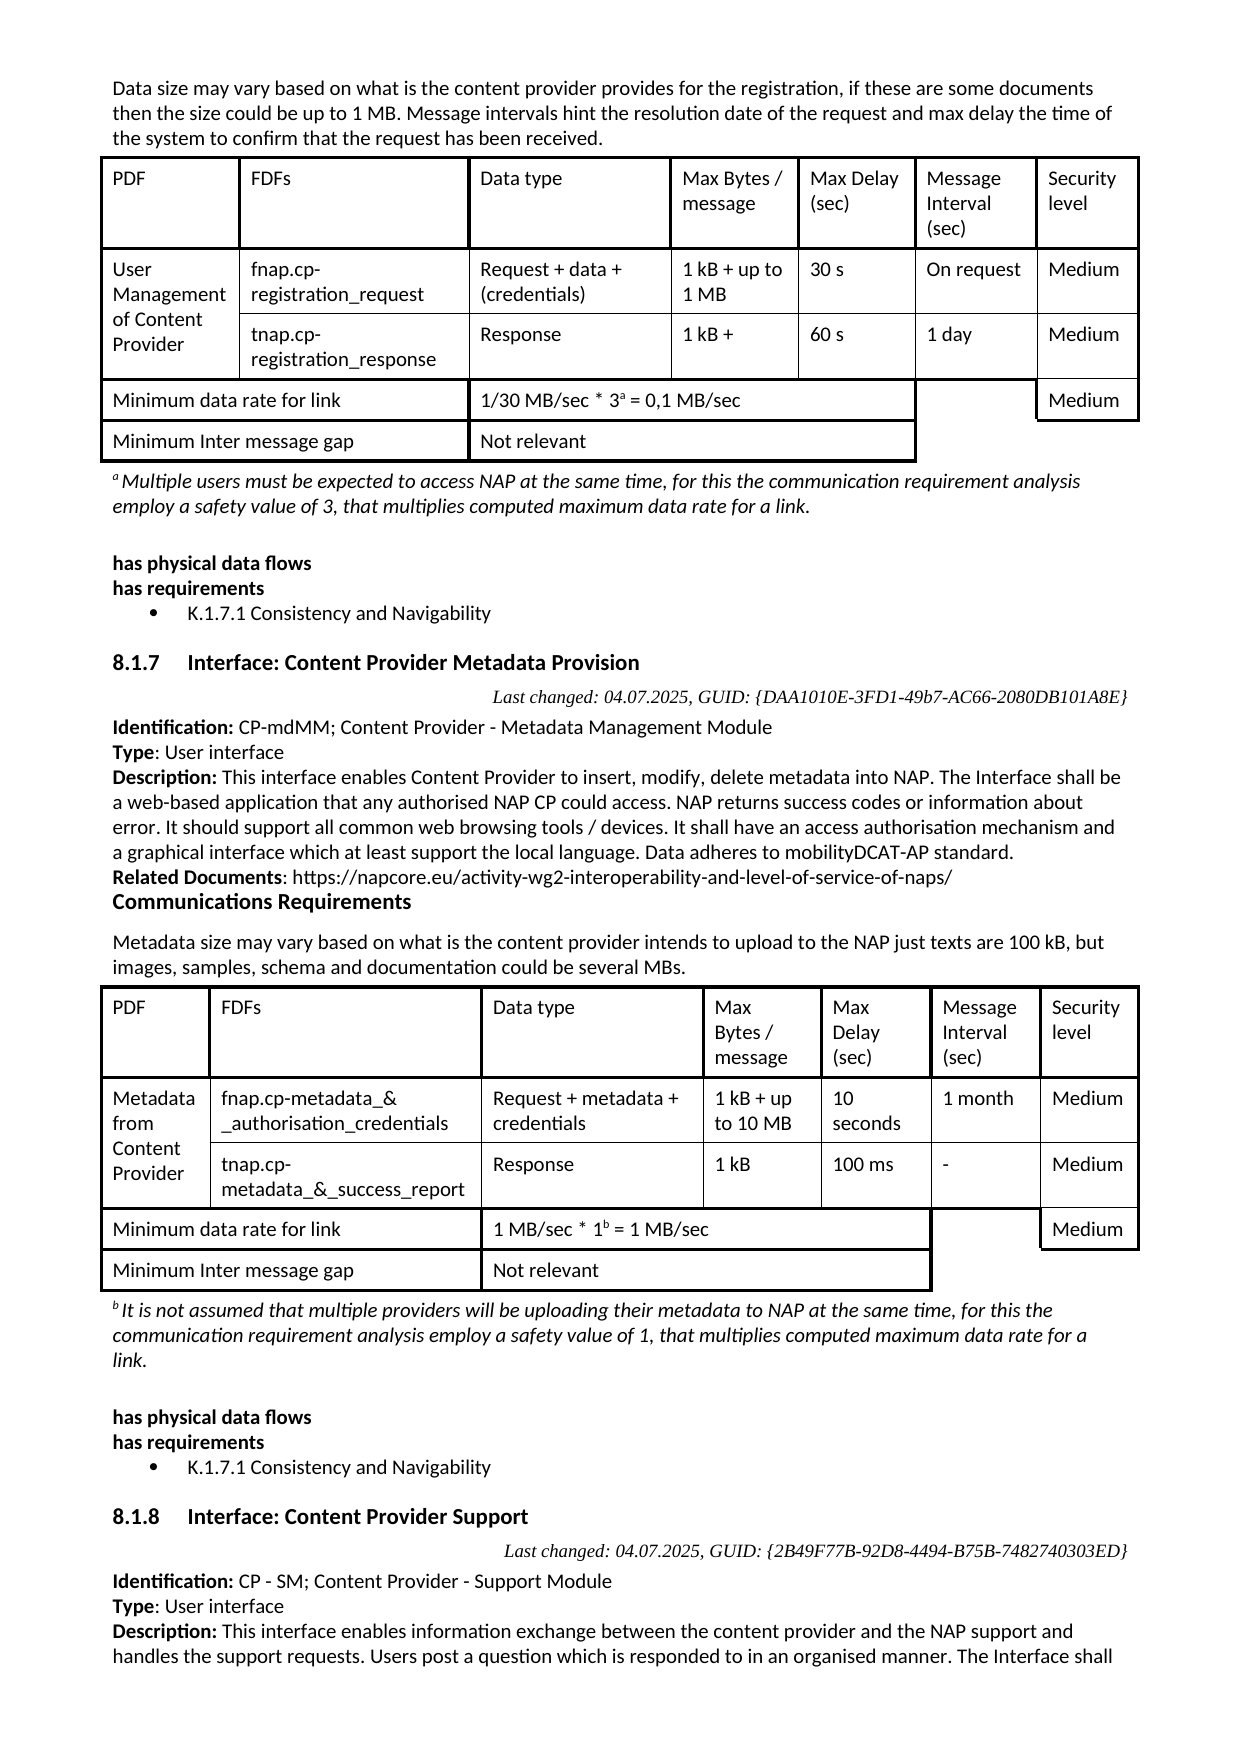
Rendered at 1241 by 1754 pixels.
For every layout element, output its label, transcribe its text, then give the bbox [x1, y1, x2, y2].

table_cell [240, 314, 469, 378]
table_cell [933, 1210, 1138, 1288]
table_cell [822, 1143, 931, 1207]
list K.1.7.1 Consistency and Navigability [150, 600, 1128, 625]
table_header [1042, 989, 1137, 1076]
text has physical data flows [112, 550, 1128, 575]
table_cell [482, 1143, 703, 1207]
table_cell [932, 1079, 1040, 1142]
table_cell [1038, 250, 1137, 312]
text a Multiple users must be expected to access NAP at the same time, for this the communication requirement analysis employ a safety value of 3, that multiplies computed maximum data rate for a link. [112, 469, 1128, 519]
text Type: User interface [112, 1594, 1128, 1619]
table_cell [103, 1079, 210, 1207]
text Metadata size may vary based on what is the content provider intends to upload to the NAP just texts are 100 kB, but images, samples, schema and documentation could be several MBs. [112, 929, 1128, 979]
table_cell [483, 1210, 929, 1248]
text has requirements [112, 1429, 1128, 1454]
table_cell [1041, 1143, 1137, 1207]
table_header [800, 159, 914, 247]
list K.1.7.1 Consistency and Navigability [150, 1454, 1128, 1479]
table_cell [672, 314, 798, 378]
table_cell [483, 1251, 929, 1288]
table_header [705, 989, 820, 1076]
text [112, 1619, 1128, 1669]
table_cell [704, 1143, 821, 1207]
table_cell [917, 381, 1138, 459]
text b It is not assumed that multiple providers will be uploading their metadata to NAP at the same time, for this the communication requirement analysis employ a safety value of 1, that multiplies computed maximum data rate for a link. [112, 1298, 1128, 1373]
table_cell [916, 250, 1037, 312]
text Last changed: 04.07.2025, GUID: {2B49F77B-92D8-4494-B75B-7482740303ED} [112, 1537, 1128, 1562]
subtitle Interface: Content Provider Support [112, 1504, 1128, 1529]
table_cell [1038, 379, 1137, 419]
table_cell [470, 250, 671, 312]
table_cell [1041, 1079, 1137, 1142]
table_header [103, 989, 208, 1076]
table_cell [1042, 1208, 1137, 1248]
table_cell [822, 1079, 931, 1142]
text Identification: CP - SM; Content Provider - Support Module [112, 1569, 1128, 1594]
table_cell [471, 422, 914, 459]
text Communications Requirements [112, 889, 1128, 914]
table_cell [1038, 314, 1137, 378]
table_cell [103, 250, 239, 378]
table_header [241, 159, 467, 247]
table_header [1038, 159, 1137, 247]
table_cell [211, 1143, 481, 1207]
text has physical data flows [112, 1404, 1128, 1429]
text Type: User interface [112, 739, 1128, 764]
subtitle Interface: Content Provider Metadata Provision [112, 650, 1128, 675]
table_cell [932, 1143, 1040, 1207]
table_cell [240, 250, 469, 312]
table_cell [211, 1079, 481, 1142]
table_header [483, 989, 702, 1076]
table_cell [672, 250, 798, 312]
text Description: This interface enables Content Provider to insert, modify, delete metadata into NAP. The Interface shall be a web-based application that any authorised NAP CP could access. NAP returns success codes or information about error. It should support all common web browsing tools / devices. It shall have an access authorisation mechanism and a graphical interface which at least support the local language. Data adheres to mobilityDCAT-AP standard. [112, 764, 1128, 864]
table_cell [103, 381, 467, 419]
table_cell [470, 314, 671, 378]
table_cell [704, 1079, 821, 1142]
text has requirements [112, 575, 1128, 600]
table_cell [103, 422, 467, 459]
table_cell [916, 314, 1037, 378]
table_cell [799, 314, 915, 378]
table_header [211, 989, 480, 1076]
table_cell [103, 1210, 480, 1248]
text Related Documents: https://napcore.eu/activity-wg2-interoperability-and-level-of-service-of-naps/ [112, 864, 1128, 889]
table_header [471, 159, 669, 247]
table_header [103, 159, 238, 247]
text Data size may vary based on what is the content provider provides for the registration, if these are some documents then the size could be up to 1 MB. Message intervals hint the resolution date of the request and max delay the time of the system to confirm that the request has been received. [112, 75, 1128, 150]
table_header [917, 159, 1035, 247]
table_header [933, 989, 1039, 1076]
text Identification: CP-mdMM; Content Provider - Metadata Management Module [112, 714, 1128, 739]
text Last changed: 04.07.2025, GUID: {DAA1010E-3FD1-49b7-AC66-2080DB101A8E} [112, 683, 1128, 708]
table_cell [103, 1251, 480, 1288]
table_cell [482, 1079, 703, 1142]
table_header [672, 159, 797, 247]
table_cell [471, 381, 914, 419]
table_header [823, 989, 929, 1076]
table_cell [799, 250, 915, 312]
